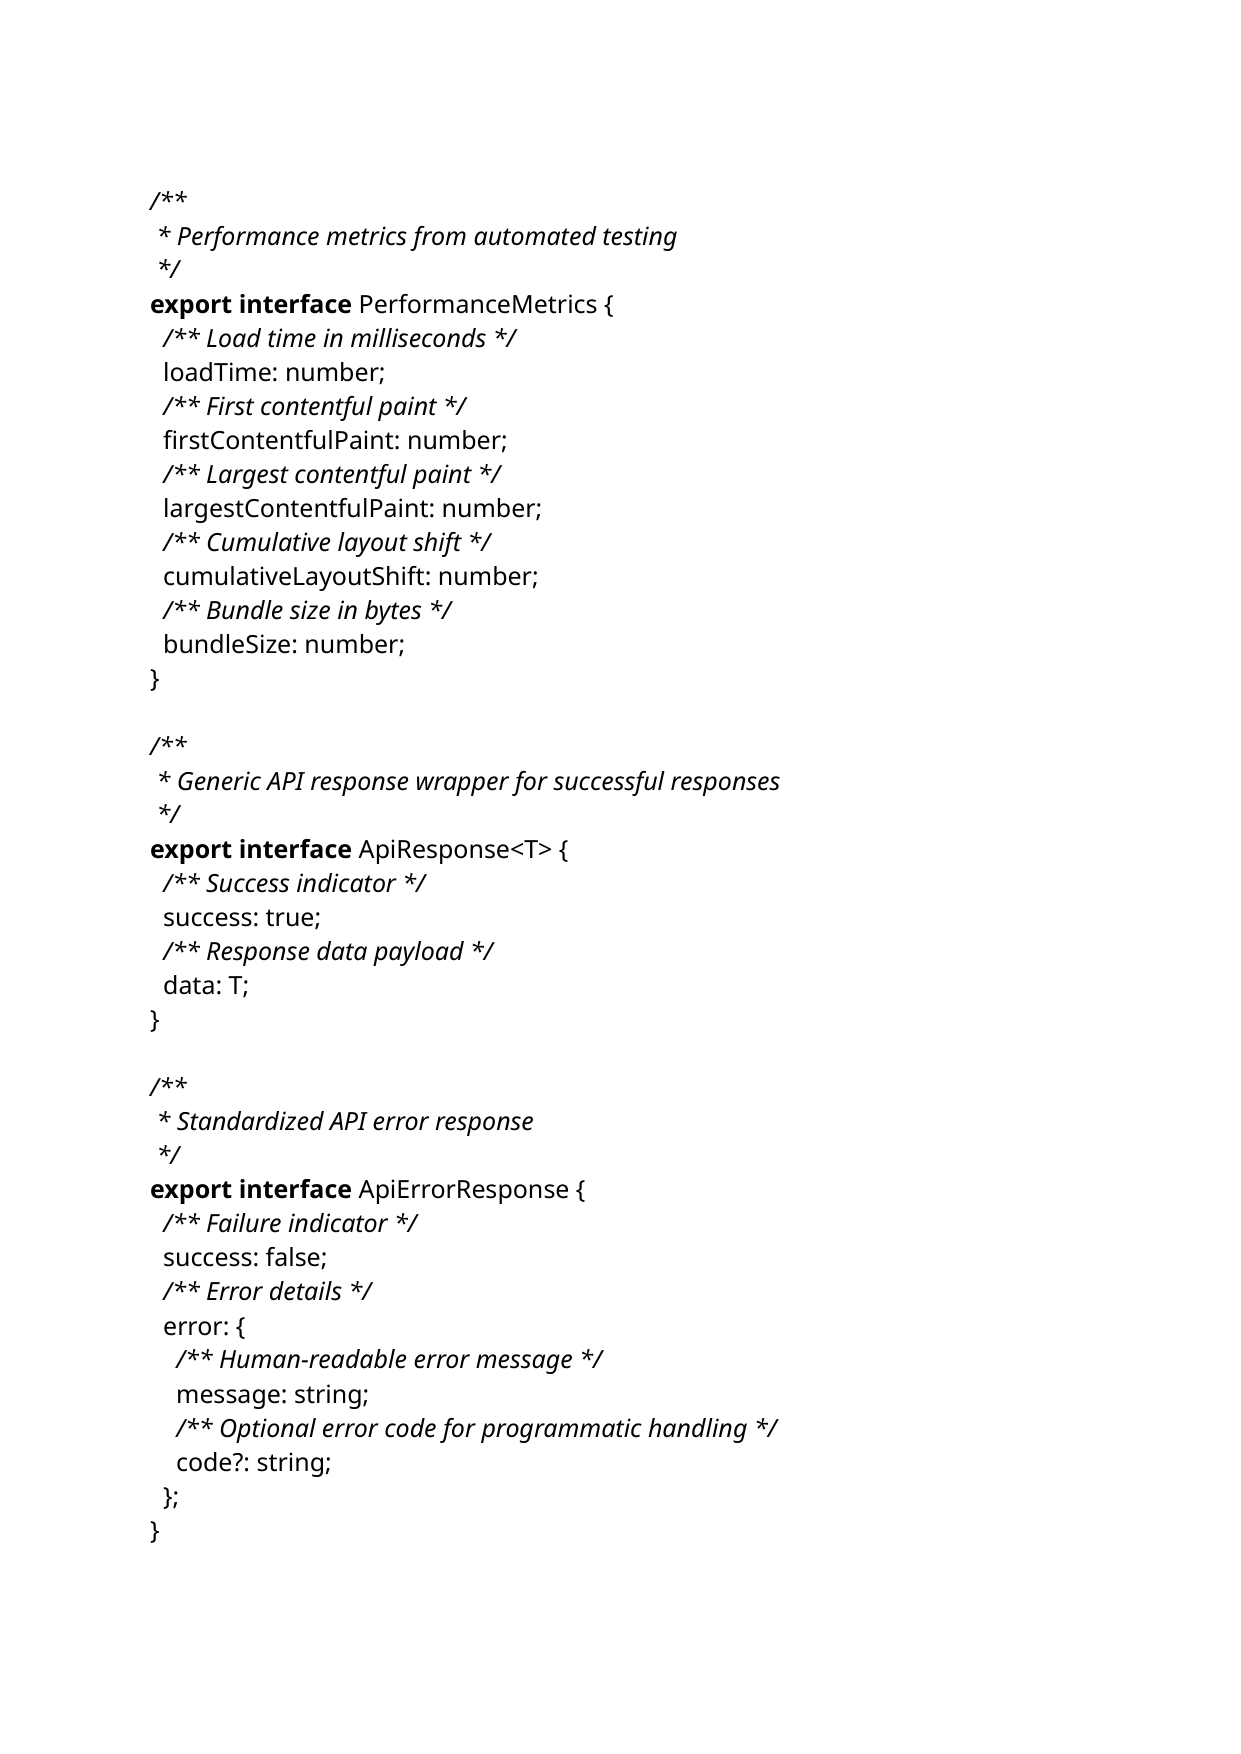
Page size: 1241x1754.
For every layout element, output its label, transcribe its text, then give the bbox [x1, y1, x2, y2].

text /** Response data payload */ [150, 933, 1090, 967]
text } [150, 661, 1090, 695]
text * Generic API response wrapper for successful responses [150, 763, 1090, 797]
text }; [150, 1478, 1090, 1512]
text /** Failure indicator */ [150, 1206, 1090, 1240]
text } [150, 1512, 1090, 1547]
text * Standardized API error response [150, 1104, 1090, 1138]
text /** Bundle size in bytes */ [150, 593, 1090, 627]
text cumulativeLayoutShift: number; [150, 559, 1090, 593]
text success: false; [150, 1240, 1090, 1274]
text export interface PerformanceMetrics { [150, 286, 1090, 320]
text success: true; [150, 899, 1090, 933]
text firstContentfulPaint: number; [150, 422, 1090, 457]
text } [150, 1002, 1090, 1036]
text code?: string; [150, 1444, 1090, 1478]
text /** [150, 1070, 1090, 1104]
text */ [150, 1138, 1090, 1172]
text /** Cumulative layout shift */ [150, 525, 1090, 559]
text data: T; [150, 967, 1090, 1002]
text /** Error details */ [150, 1274, 1090, 1308]
text /** Largest contentful paint */ [150, 457, 1090, 491]
text /** First contentful paint */ [150, 388, 1090, 422]
text export interface ApiResponse<T> { [150, 831, 1090, 865]
text * Performance metrics from automated testing [150, 218, 1090, 252]
text /** [150, 729, 1090, 763]
text */ [150, 252, 1090, 286]
text bundleSize: number; [150, 627, 1090, 661]
text message: string; [150, 1376, 1090, 1410]
text largestContentfulPaint: number; [150, 491, 1090, 525]
text /** Optional error code for programmatic handling */ [150, 1410, 1090, 1444]
text /** Human-readable error message */ [150, 1342, 1090, 1376]
text /** [150, 184, 1090, 218]
text export interface ApiErrorResponse { [150, 1172, 1090, 1206]
text loadTime: number; [150, 354, 1090, 388]
text error: { [150, 1308, 1090, 1342]
text */ [150, 797, 1090, 831]
text /** Success indicator */ [150, 865, 1090, 899]
text /** Load time in milliseconds */ [150, 320, 1090, 354]
